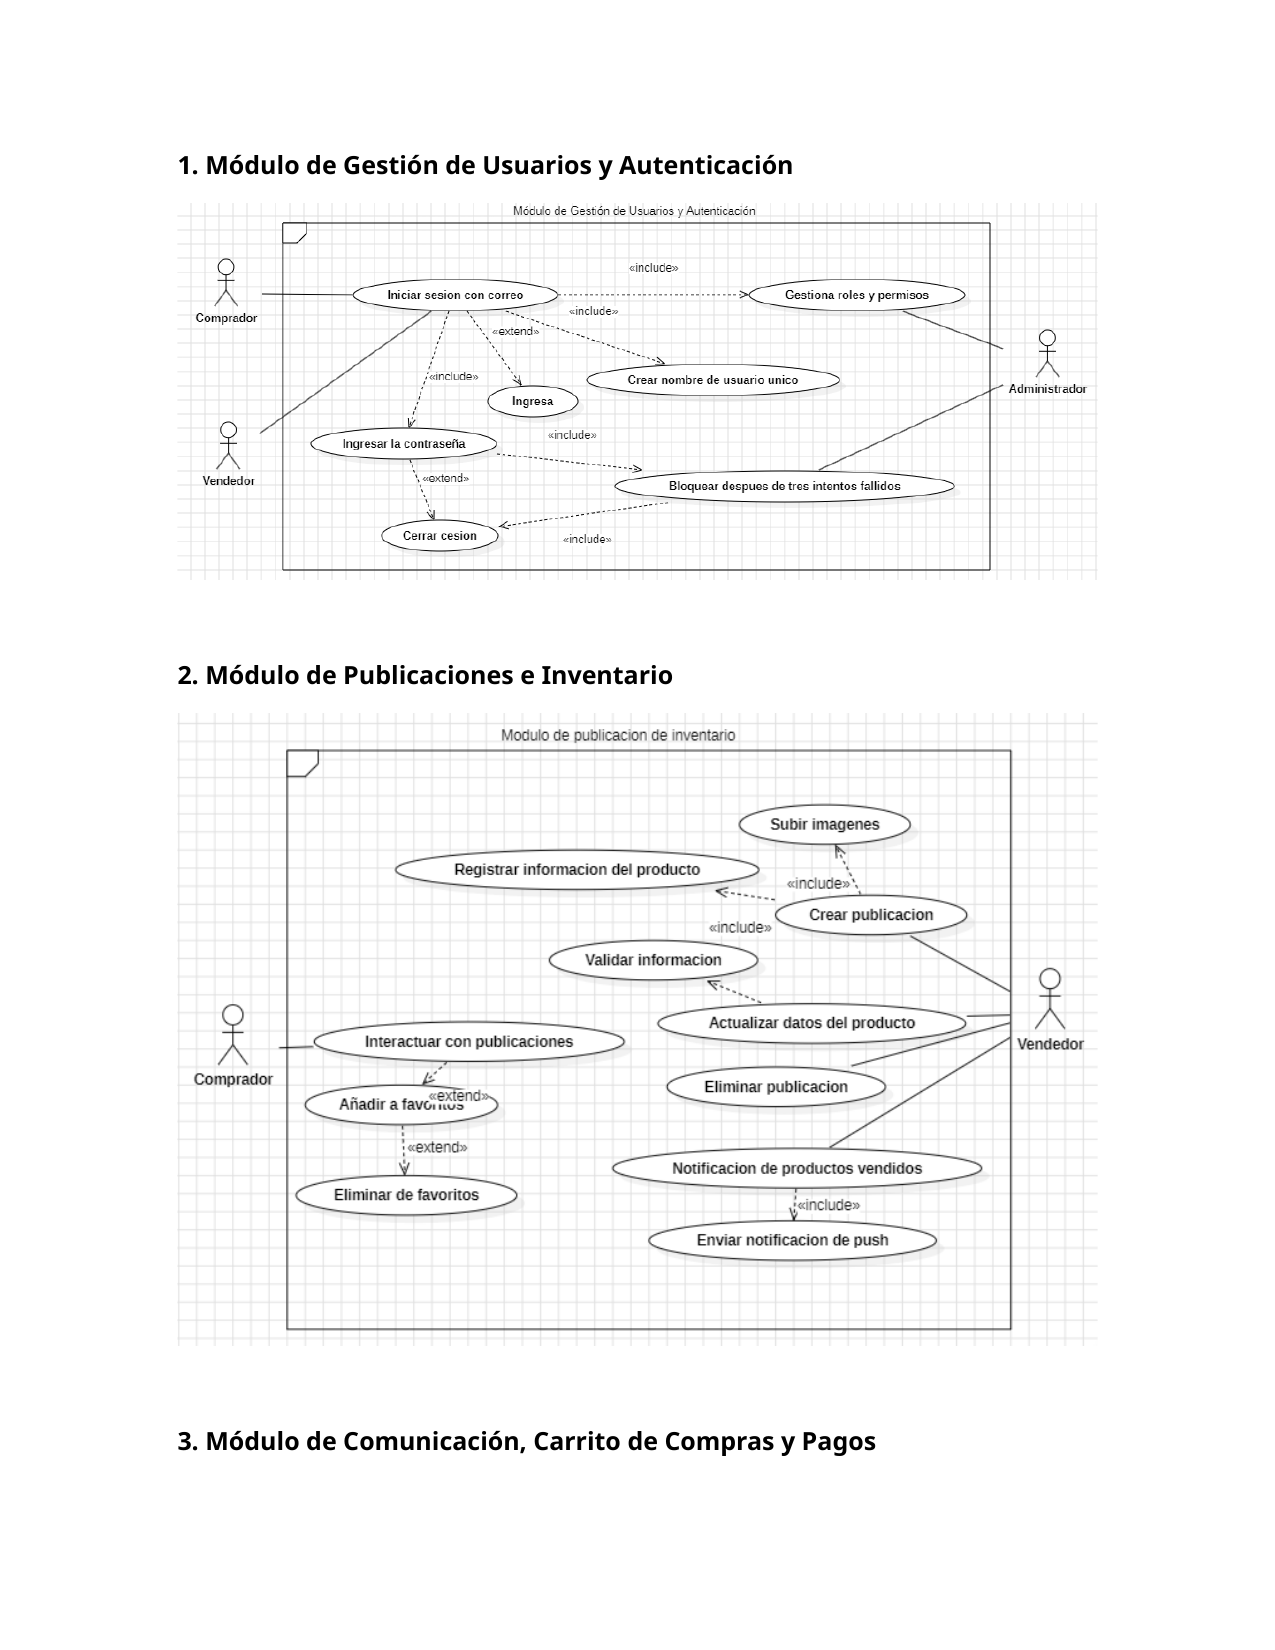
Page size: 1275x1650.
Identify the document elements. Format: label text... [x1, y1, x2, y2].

picture [177, 713, 1098, 1346]
text 3. Módulo de Comunicación, Carrito de Compras y Pagos [177, 1423, 1098, 1458]
text 2. Módulo de Publicaciones e Inventario [177, 657, 1098, 691]
text 1. Módulo de Gestión de Usuarios y Autenticación [177, 148, 1098, 182]
picture [177, 203, 1098, 580]
